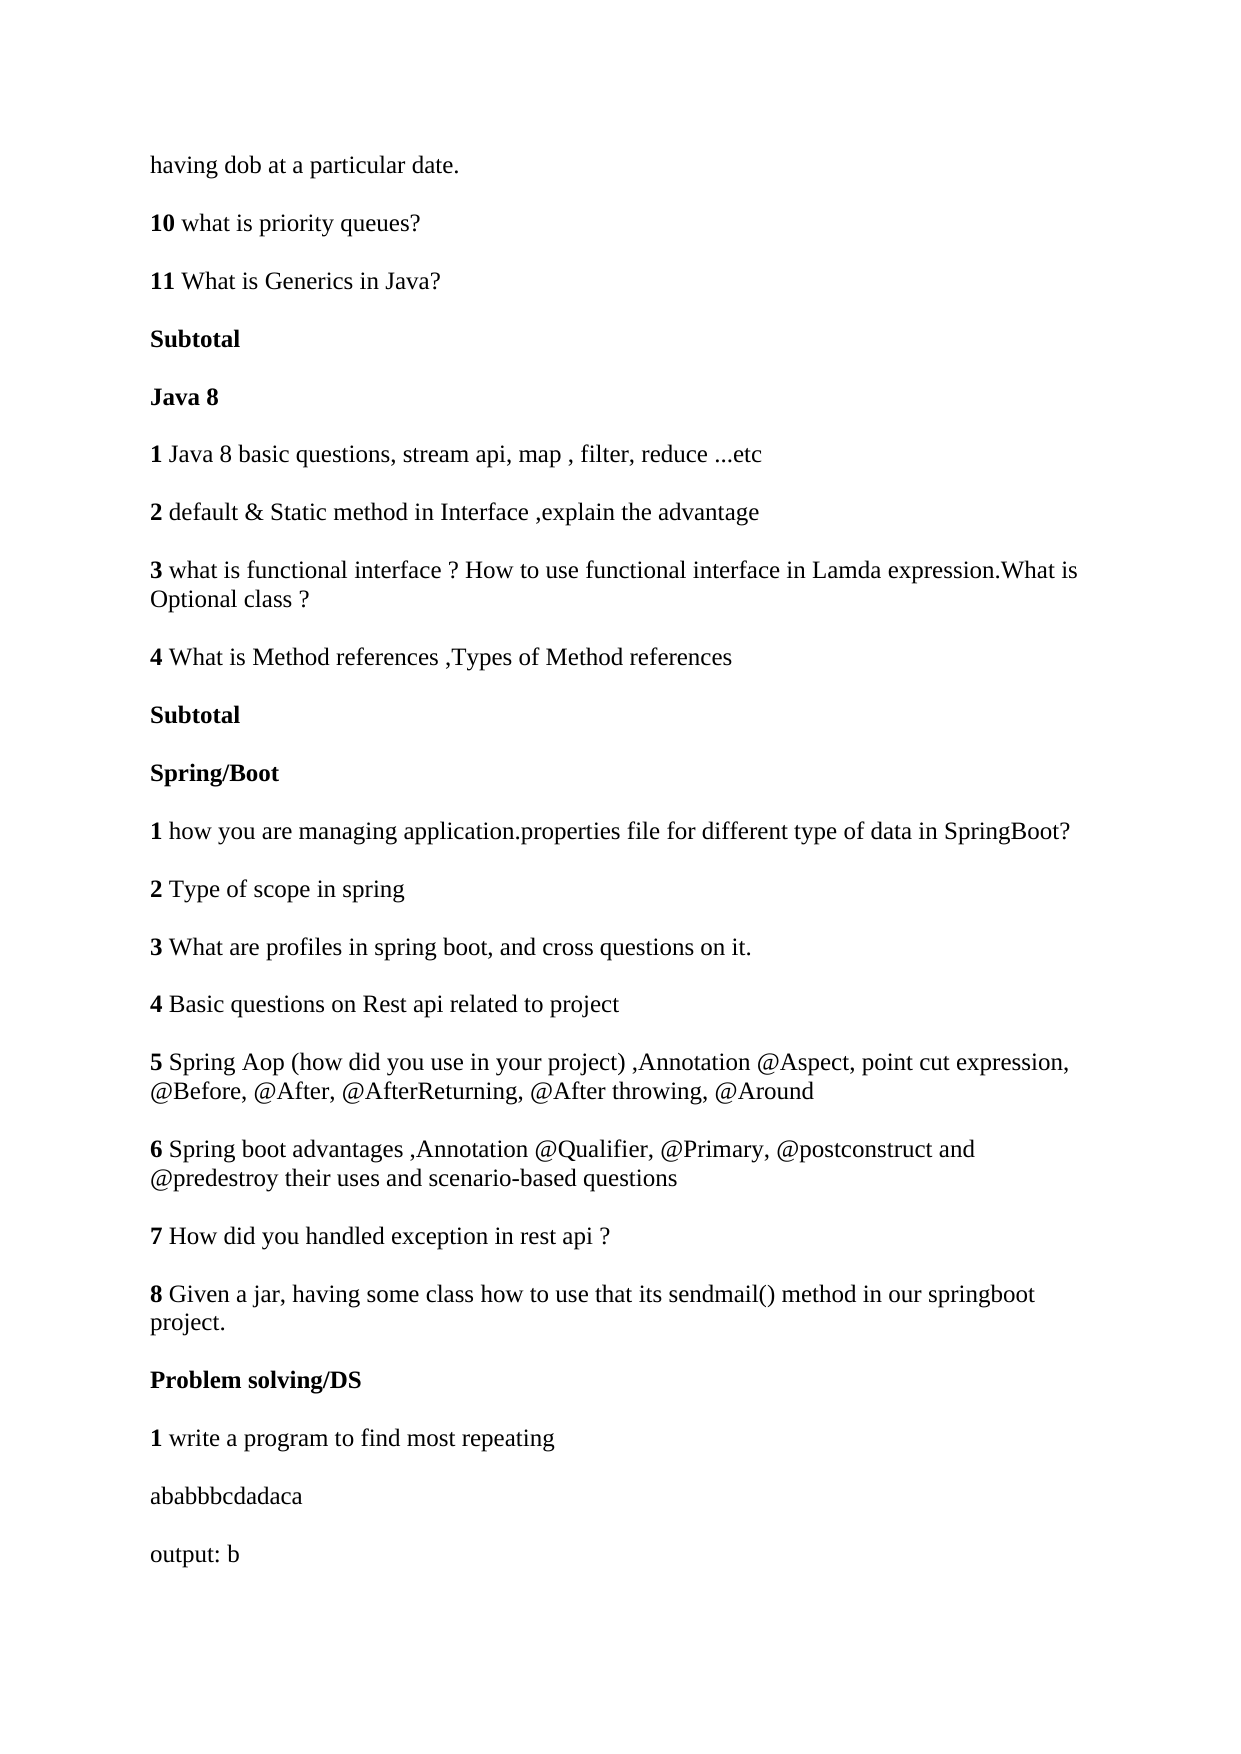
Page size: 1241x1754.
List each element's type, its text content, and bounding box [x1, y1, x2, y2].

text 2 default & Static method in Interface ,explain the advantage [150, 497, 1090, 526]
text 4 Basic questions on Rest api related to project [150, 989, 1090, 1018]
text ababbbcdadaca [150, 1481, 1090, 1510]
text 10 what is priority queues? [150, 208, 1090, 237]
text 7 How did you handled exception in rest api ? [150, 1221, 1090, 1249]
text Problem solving/DS [150, 1365, 1090, 1394]
text 3 What are profiles in spring boot, and cross questions on it. [150, 932, 1090, 960]
text 1 how you are managing application.properties file for different type of data in SpringBoot? [150, 816, 1090, 844]
text 8 Given a jar, having some class how to use that its sendmail() method in our springboot project. [150, 1279, 1090, 1336]
text 1 write a program to find most repeating [150, 1423, 1090, 1452]
text 5 Spring Aop (how did you use in your project) ,Annotation @Aspect, point cut expression, @Before, @After, @AfterReturning, @After throwing, @Around [150, 1047, 1090, 1105]
text 6 Spring boot advantages ,Annotation @Qualifier, @Primary, @postconstruct and @predestroy their uses and scenario-based questions [150, 1134, 1090, 1192]
text Spring/Boot [150, 758, 1090, 787]
text 4 What is Method references ,Types of Method references [150, 642, 1090, 671]
text Subtotal [150, 324, 1090, 352]
text having dob at a particular date. [150, 150, 1090, 179]
text 1 Java 8 basic questions, stream api, map , filter, reduce ...etc [150, 439, 1090, 468]
text 2 Type of scope in spring [150, 874, 1090, 902]
text 3 what is functional interface ? How to use functional interface in Lamda expression.What is Optional class ? [150, 555, 1090, 613]
text Subtotal [150, 700, 1090, 729]
text 11 What is Generics in Java? [150, 266, 1090, 294]
text Java 8 [150, 382, 1090, 410]
text output: b [150, 1539, 1090, 1568]
